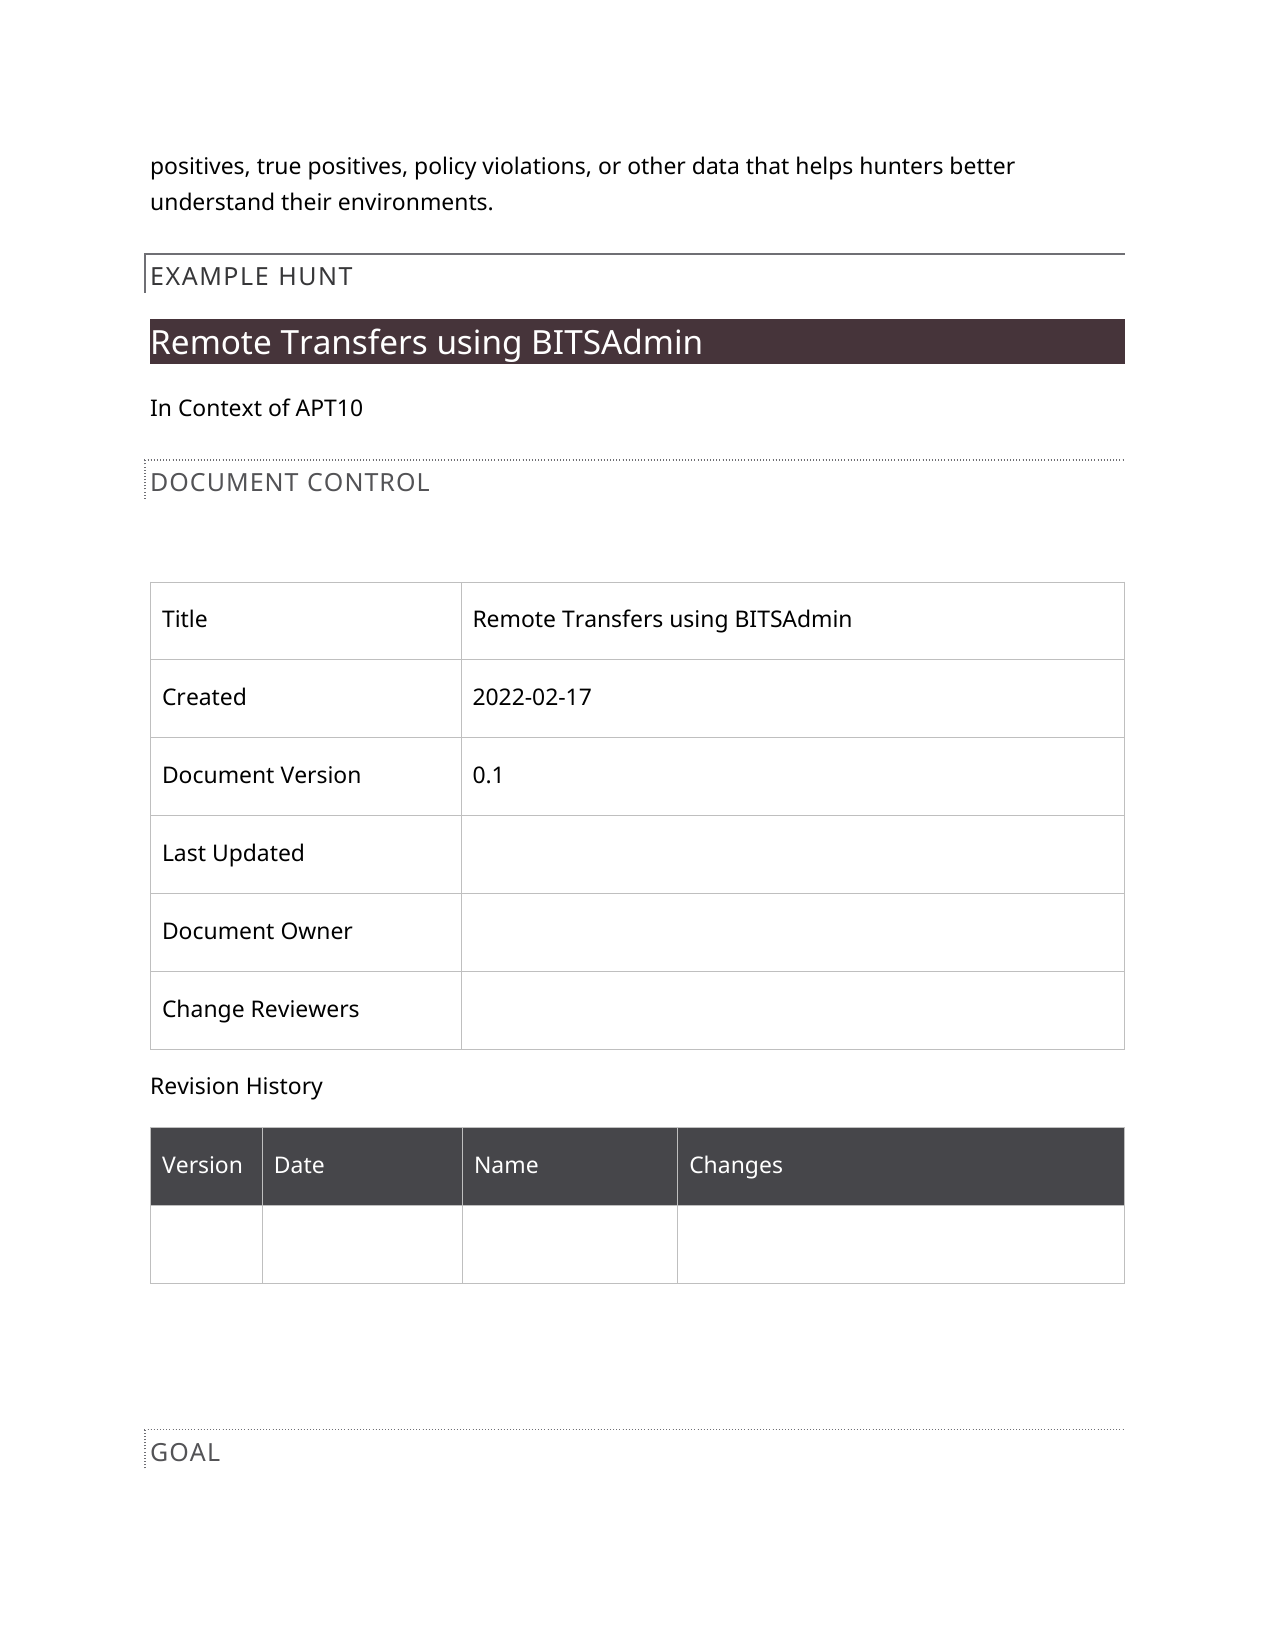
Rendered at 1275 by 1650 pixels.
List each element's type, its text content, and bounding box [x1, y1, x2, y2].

text Revision History [150, 1070, 1125, 1102]
table_cell [463, 1206, 677, 1283]
table_cell [462, 816, 1124, 893]
table_cell Last Updated [151, 816, 461, 893]
table_header Version [151, 1128, 262, 1205]
table_header Title [151, 583, 461, 659]
table_cell 2022-02-17 [462, 660, 1124, 737]
table_cell [462, 972, 1124, 1048]
table_header Remote Transfers using BITSAdmin [462, 583, 1124, 659]
table_header Date [263, 1128, 462, 1205]
table_cell [151, 1206, 262, 1283]
table_cell Change Reviewers [151, 972, 461, 1048]
table_cell Document Version [151, 738, 461, 815]
table_cell 0.1 [462, 738, 1124, 815]
table_header Name [463, 1128, 677, 1205]
table_cell [263, 1206, 462, 1283]
text In Context of APT10 [150, 392, 1125, 423]
table_header Changes [678, 1128, 1124, 1205]
table_cell [678, 1206, 1124, 1283]
subtitle Example hunt [146, 255, 1125, 293]
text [150, 150, 1125, 217]
subtitle Document Control [144, 459, 1125, 499]
text Remote Transfers using BITSAdmin [150, 319, 1125, 364]
subtitle Goal [144, 1428, 1125, 1468]
table_cell Created [151, 660, 461, 737]
table_cell Document Owner [151, 894, 461, 971]
table_cell [462, 894, 1124, 971]
